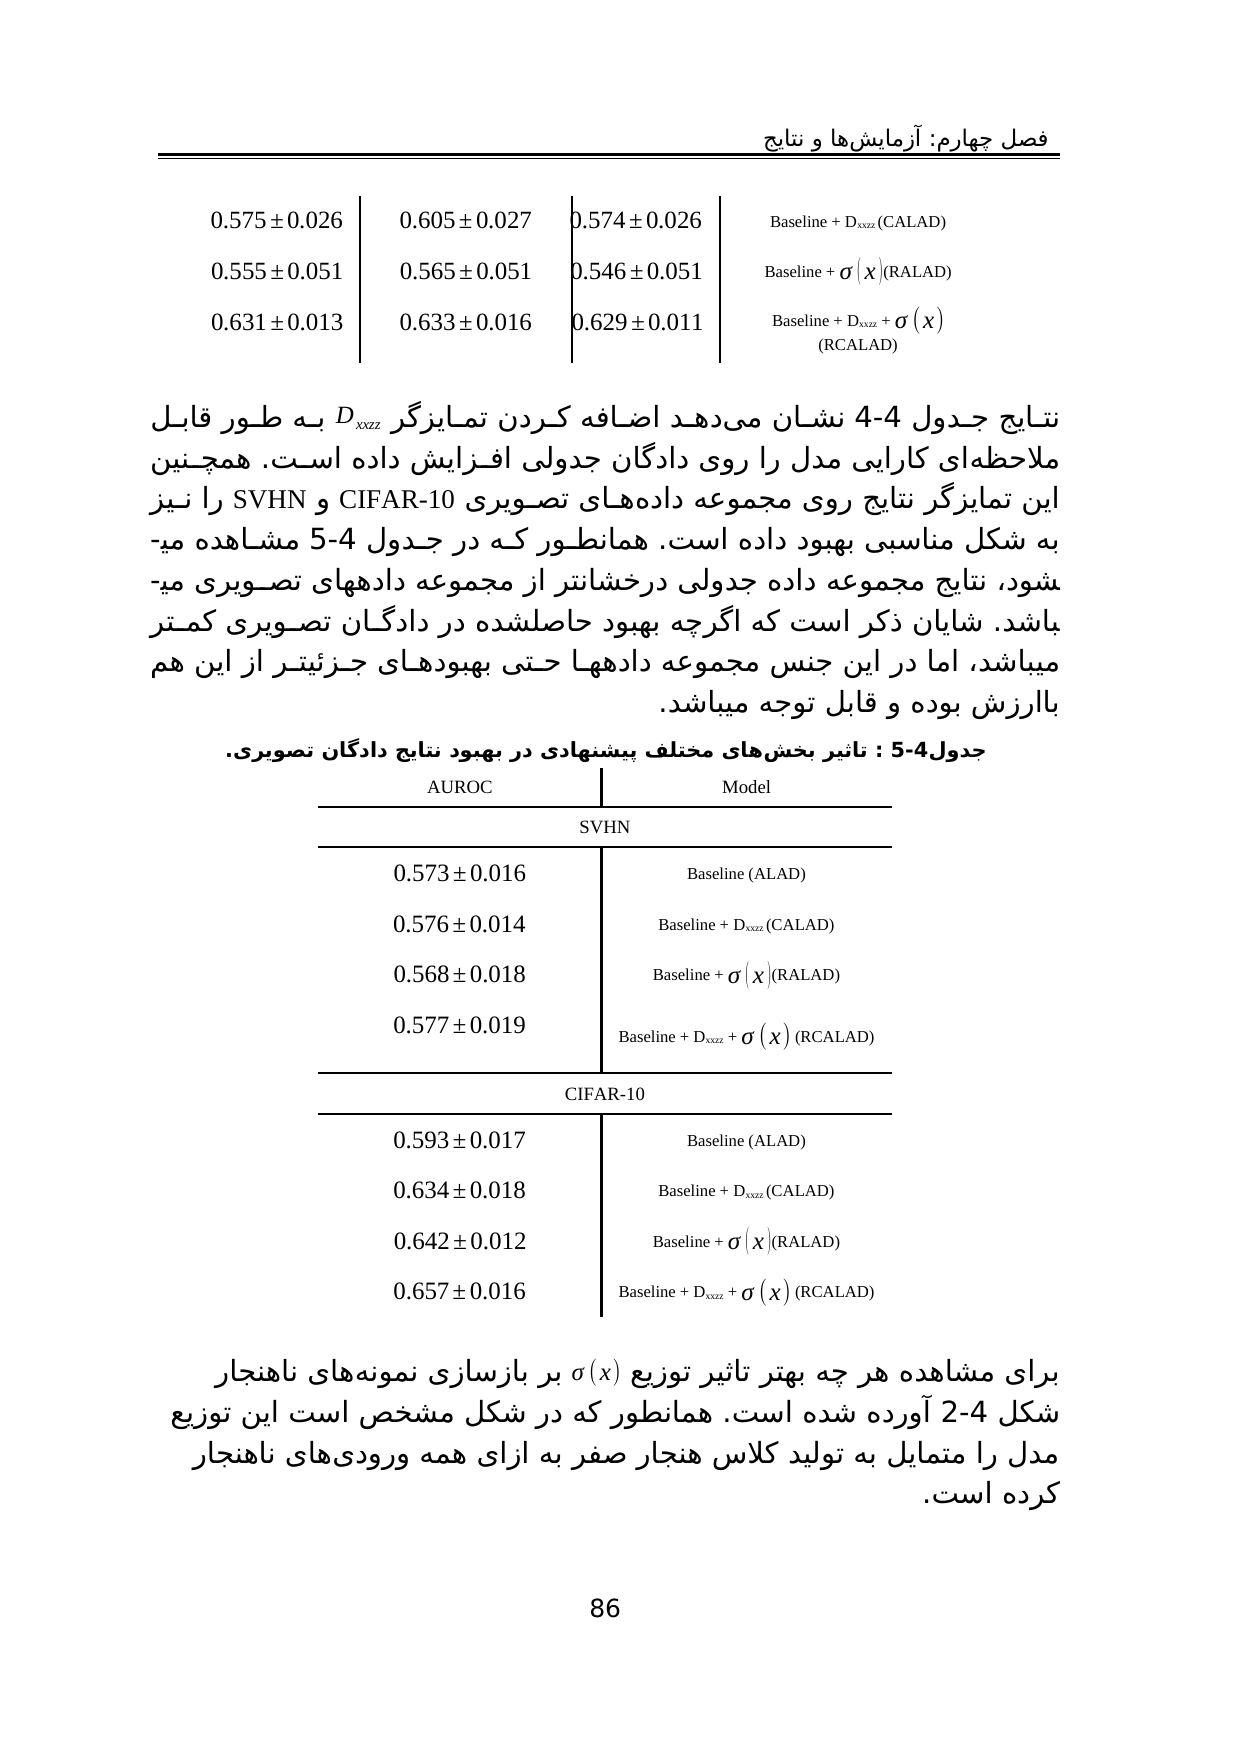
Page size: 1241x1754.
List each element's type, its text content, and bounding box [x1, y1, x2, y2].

table_cell Baseline + Dxxzz + (RCALAD) [721, 297, 997, 363]
table_cell Baseline + (RALAD) [603, 1216, 892, 1267]
table_cell [318, 1165, 600, 1216]
table_header AUROC [318, 768, 600, 806]
table_cell [361, 196, 571, 246]
table_cell [318, 950, 600, 1000]
text نتایج جدول 4-4 نشان می‌دهد اضافه کردن تمایزگر به طور قابل ملاحظه‌ای کارایی مدل را روی دادگان جدولی افزایش داده است. همچنین این تمایزگر نتایج روی مجموعه داده‌های تصویری CIFAR-10 و SVHN را نیز به شکل مناسبی بهبود داده است. همانطور که در جدول 4-5 مشاهده میشود، نتایج مجموعه‌ داده جدولی درخشانتر از مجموعه دادههای تصویری میباشد. شایان ذکر است که اگرچه بهبود حاصلشده در دادگان تصویری کمتر میباشد، اما در این جنس مجموعه دادهها حتی بهبودهای جزئیتر از این هم باارزش بوده و قابل توجه میباشد. [150, 400, 1060, 719]
table_cell Baseline + Dxxzz (CALAD) [603, 1165, 892, 1216]
table_cell [573, 297, 719, 363]
table_header Model [603, 768, 892, 806]
table_cell SVHN [318, 808, 892, 846]
table_cell Baseline + Dxxzz + (RCALAD) [603, 1267, 892, 1317]
table_cell Baseline (ALAD) [603, 1115, 892, 1165]
table_cell [573, 246, 719, 297]
table_cell [318, 899, 600, 949]
table_cell Baseline + Dxxzz + (RCALAD) [603, 1000, 892, 1072]
table_cell [318, 848, 600, 899]
table_cell Baseline + Dxxzz (CALAD) [721, 196, 997, 246]
table_cell Baseline + (RALAD) [603, 950, 892, 1000]
table_cell [361, 297, 571, 363]
text برای مشاهده هر چه بهتر تاثیر توزیع بر بازسازی نمونه‌های ناهنجار شکل 4-2 آورده شده است. همانطور که در شکل مشخص است این توزیع مدل را متمایل به تولید کلاس هنجار صفر به ازای همه ورودی‌های ناهنجار کرده است. [150, 1355, 1060, 1511]
table_cell [215, 196, 359, 246]
table_cell [318, 1216, 600, 1267]
table_cell Baseline + (RALAD) [721, 246, 997, 297]
table_cell Baseline + Dxxzz (CALAD) [603, 899, 892, 949]
table_cell Baseline (ALAD) [603, 848, 892, 899]
table_cell [361, 246, 571, 297]
table_cell [573, 196, 719, 246]
text جدول4-5 : تاثیر بخش‌های مختلف پیشنهادی در بهبود نتایج دادگان تصویری. [150, 738, 1062, 763]
table_cell [318, 1267, 600, 1317]
table_cell CIFAR-10 [318, 1074, 892, 1113]
table_cell [215, 246, 359, 297]
table_cell [318, 1000, 600, 1072]
table_cell [318, 1115, 600, 1165]
table_cell [215, 297, 359, 363]
